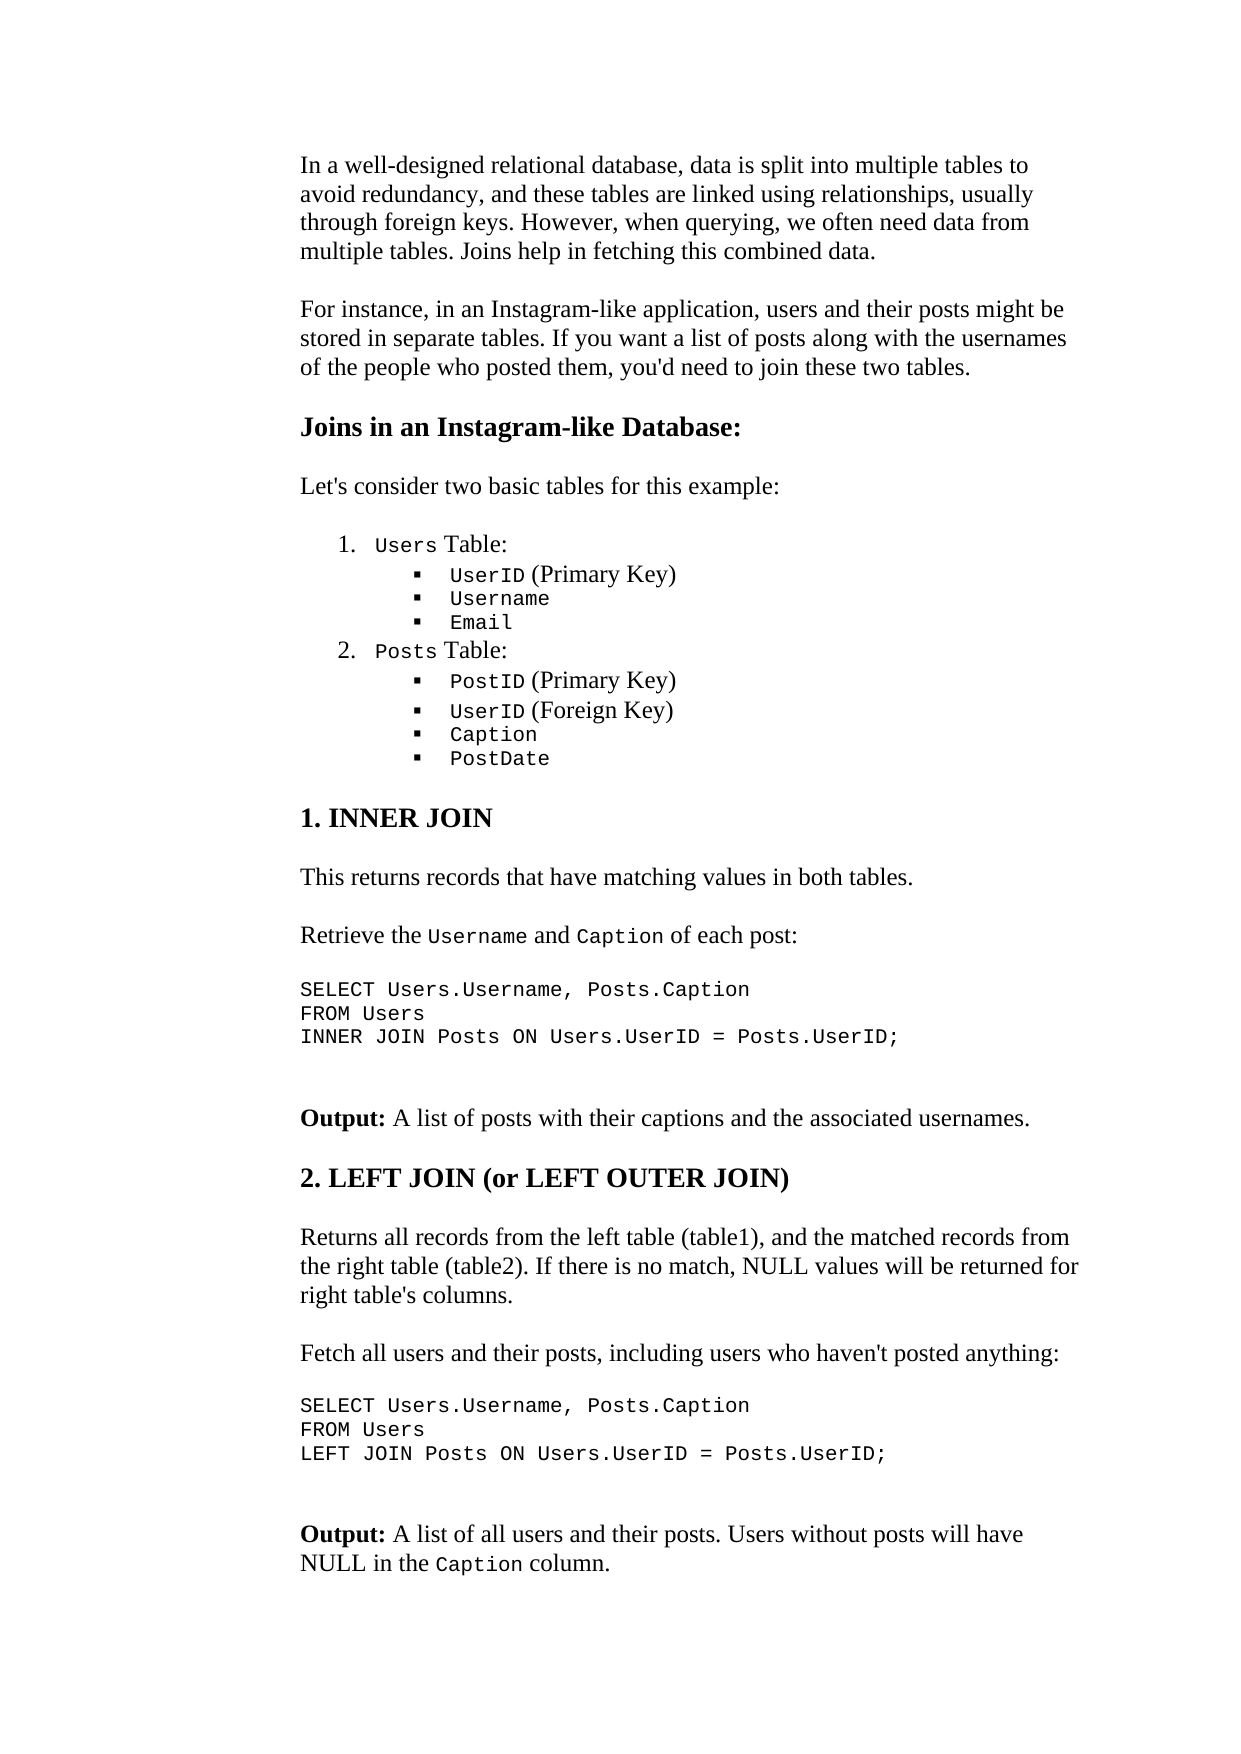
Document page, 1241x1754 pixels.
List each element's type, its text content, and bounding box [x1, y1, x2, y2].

text LEFT JOIN Posts ON Users.UserID = Posts.UserID; [300, 1443, 1090, 1466]
text Let's consider two basic tables for this example: [300, 471, 1090, 500]
text In a well-designed relational database, data is split into multiple tables to avoid redundancy, and these tables are linked using relationships, usually through foreign keys. However, when querying, we often need data from multiple tables. Joins help in fetching this combined data. [300, 150, 1090, 265]
text Output: A list of posts with their captions and the associated usernames. [300, 1103, 1090, 1131]
list Username [412, 588, 1090, 612]
text 2. LEFT JOIN (or LEFT OUTER JOIN) [300, 1161, 1090, 1193]
text SELECT Users.Username, Posts.Caption [300, 1396, 1090, 1419]
text Fetch all users and their posts, including users who haven't posted anything: [300, 1338, 1090, 1366]
list UserID (Foreign Key) [412, 695, 1090, 724]
list Users Table: [337, 529, 1090, 559]
text Output: A list of all users and their posts. Users without posts will have NULL in the Caption column. [300, 1519, 1090, 1578]
list Email [412, 612, 1090, 636]
list PostID (Primary Key) [412, 665, 1090, 695]
list PostDate [412, 748, 1090, 772]
text INNER JOIN Posts ON Users.UserID = Posts.UserID; [300, 1026, 1090, 1050]
list UserID (Primary Key) [412, 559, 1090, 588]
text SELECT Users.Username, Posts.Caption [300, 979, 1090, 1003]
text Returns all records from the left table (table1), and the matched records from the right table (table2). If there is no match, NULL values will be returned for right table's columns. [300, 1222, 1090, 1308]
list Posts Table: [337, 636, 1090, 665]
text This returns records that have matching values in both tables. [300, 862, 1090, 891]
text Joins in an Instagram-like Database: [300, 409, 1090, 442]
text 1. INNER JOIN [300, 801, 1090, 833]
text FROM Users [300, 1419, 1090, 1443]
text FROM Users [300, 1003, 1090, 1026]
text Retrieve the Username and Caption of each post: [300, 920, 1090, 950]
list Caption [412, 724, 1090, 748]
text For instance, in an Instagram-like application, users and their posts might be stored in separate tables. If you want a list of posts along with the usernames of the people who posted them, you'd need to join these two tables. [300, 294, 1090, 380]
